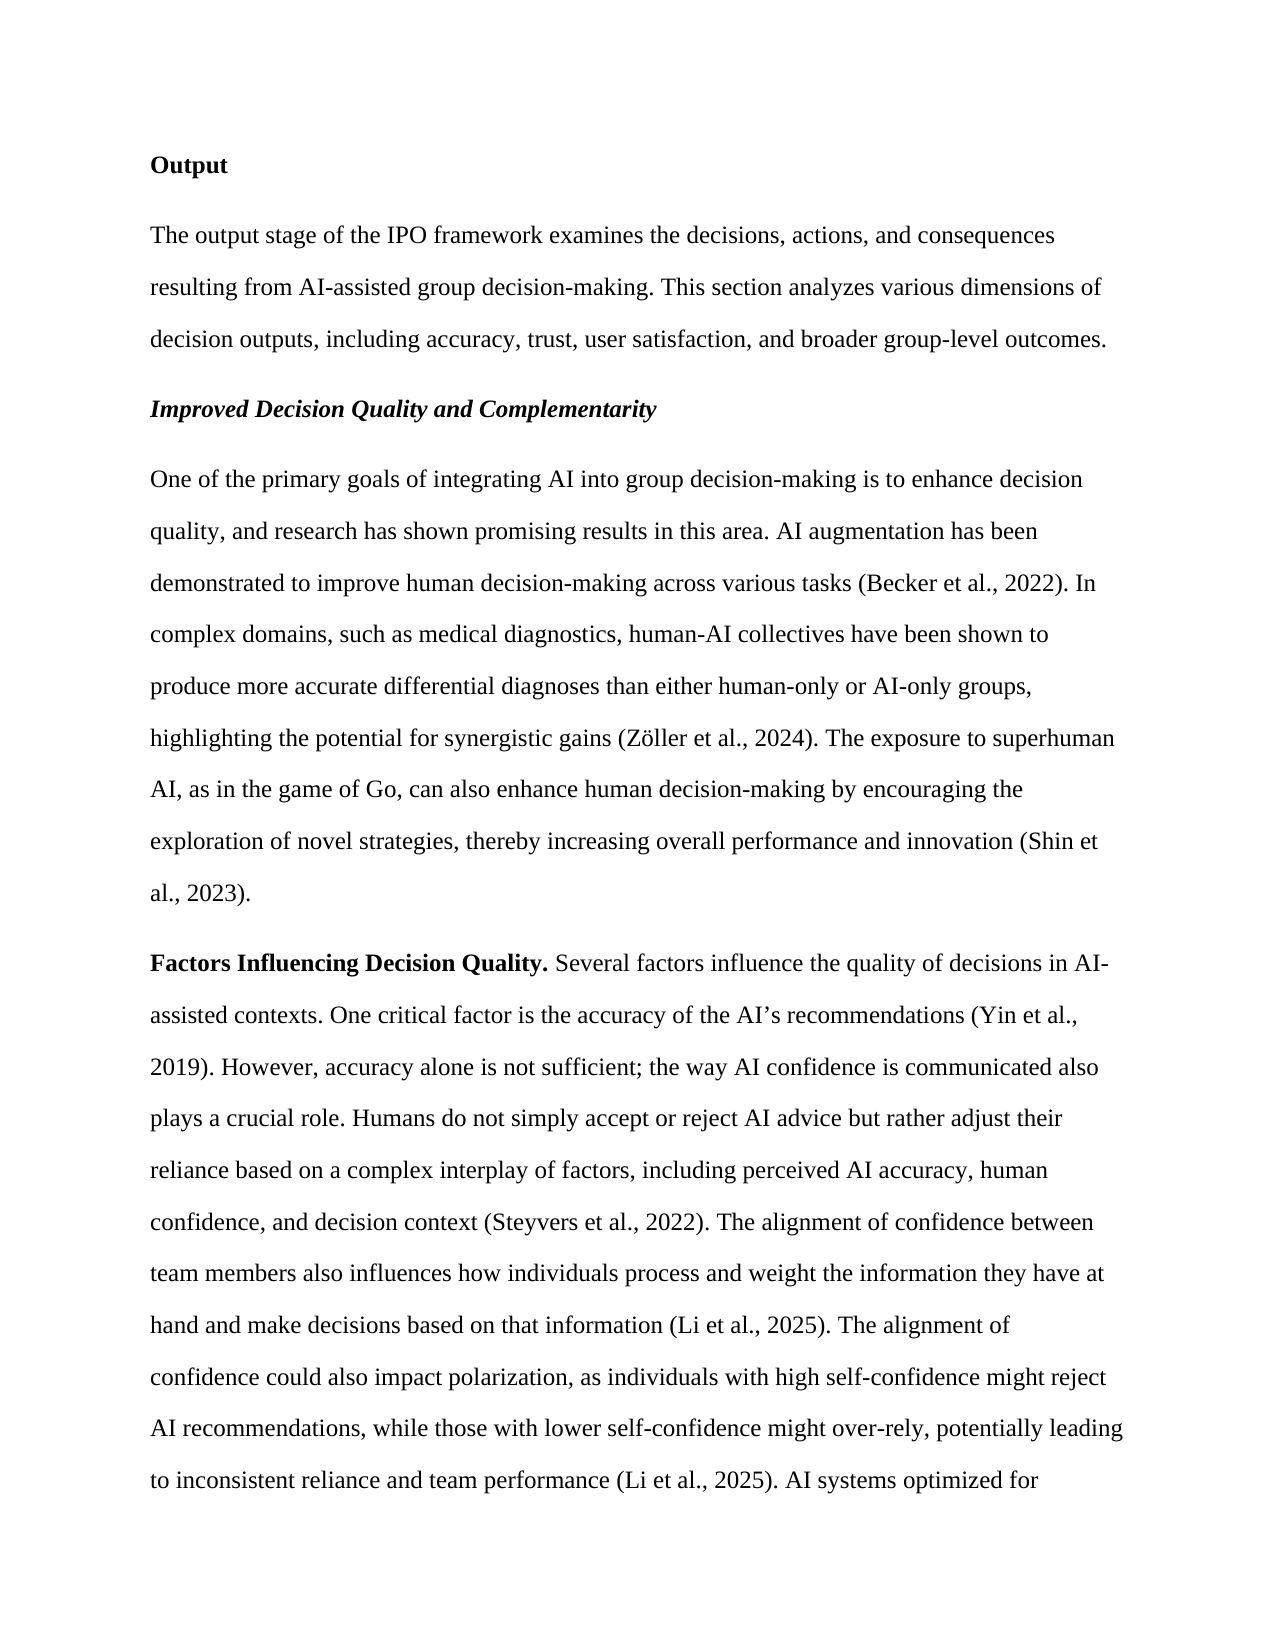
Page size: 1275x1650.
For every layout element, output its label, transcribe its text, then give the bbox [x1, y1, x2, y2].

subtitle Improved Decision Quality and Complementarity [150, 394, 1125, 423]
text The output stage of the IPO framework examines the decisions, actions, and consequences resulting from AI-assisted group decision-making. This section analyzes various dimensions of decision outputs, including accuracy, trust, user satisfaction, and broader group-level outcomes. [150, 220, 1125, 352]
subtitle Output [150, 150, 1125, 179]
text One of the primary goals of integrating AI into group decision-making is to enhance decision quality, and research has shown promising results in this area. AI augmentation has been demonstrated to improve human decision-making across various tasks (Becker et al., 2022). In complex domains, such as medical diagnostics, human-AI collectives have been shown to produce more accurate differential diagnoses than either human-only or AI-only groups, highlighting the potential for synergistic gains (Zöller et al., 2024). The exposure to superhuman AI, as in the game of Go, can also enhance human decision-making by encouraging the exploration of novel strategies, thereby increasing overall performance and innovation (Shin et al., 2023). [150, 464, 1125, 907]
